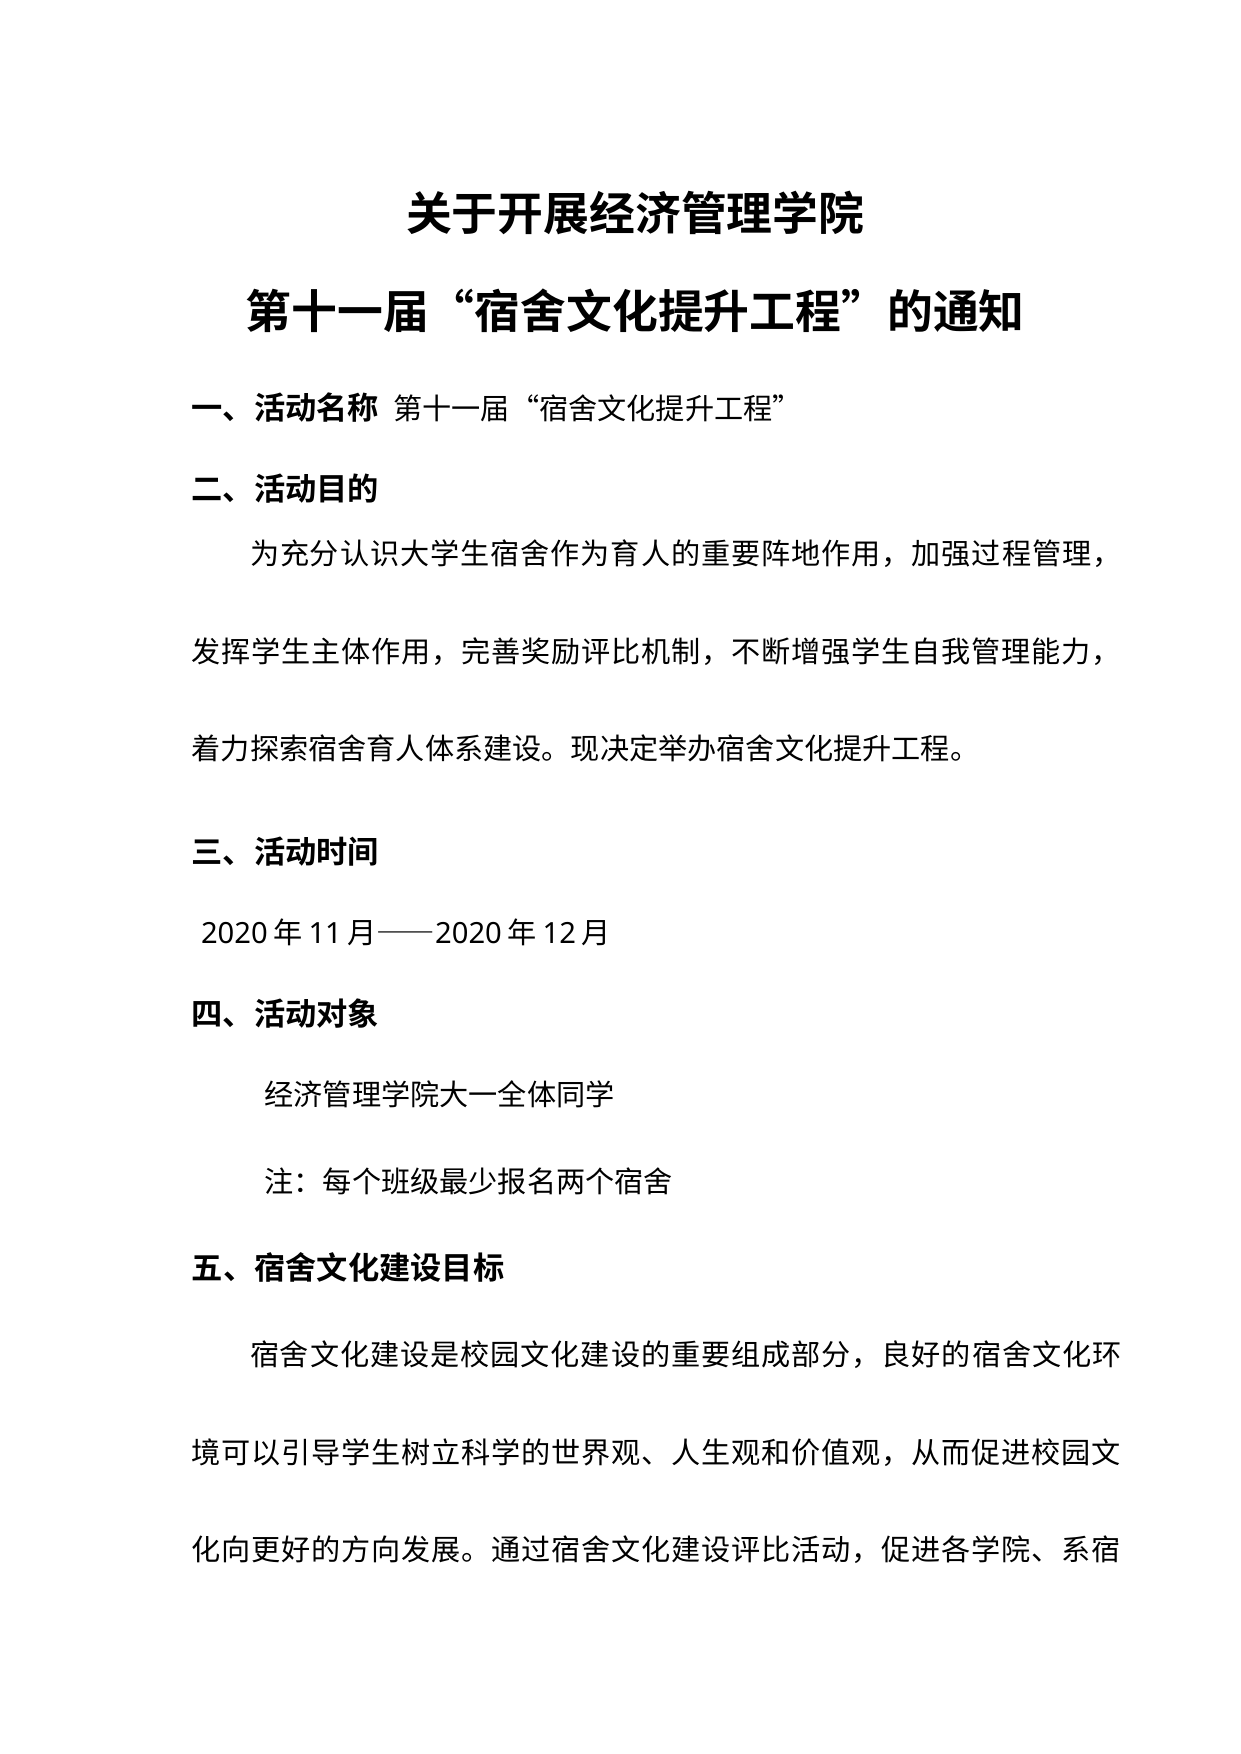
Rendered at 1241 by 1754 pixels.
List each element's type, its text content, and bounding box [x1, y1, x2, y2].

text 关于开展经济管理学院 [148, 162, 1122, 259]
text 二、活动目的 [191, 454, 1122, 519]
text 为充分认识大学生宿舍作为育人的重要阵地作用，加强过程管理，发挥学生主体作用，完善奖励评比机制，不断增强学生自我管理能力，着力探索宿舍育人体系建设。现决定举办宿舍文化提升工程。 [191, 519, 1122, 779]
text 四、活动对象 [191, 979, 1122, 1044]
text 2020年11月——2020年12月 [148, 898, 1122, 963]
text 第十一届“宿舍文化提升工程”的通知 [148, 259, 1122, 357]
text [191, 1321, 1122, 1581]
text 三、活动时间 [191, 817, 1122, 882]
text 一、活动名称 第十一届“宿舍文化提升工程” [191, 373, 1122, 438]
text 五、宿舍文化建设目标 [148, 1233, 1122, 1298]
list 注：每个班级最少报名两个宿舍 [148, 1147, 1122, 1212]
list 经济管理学院大一全体同学 [148, 1061, 1122, 1126]
